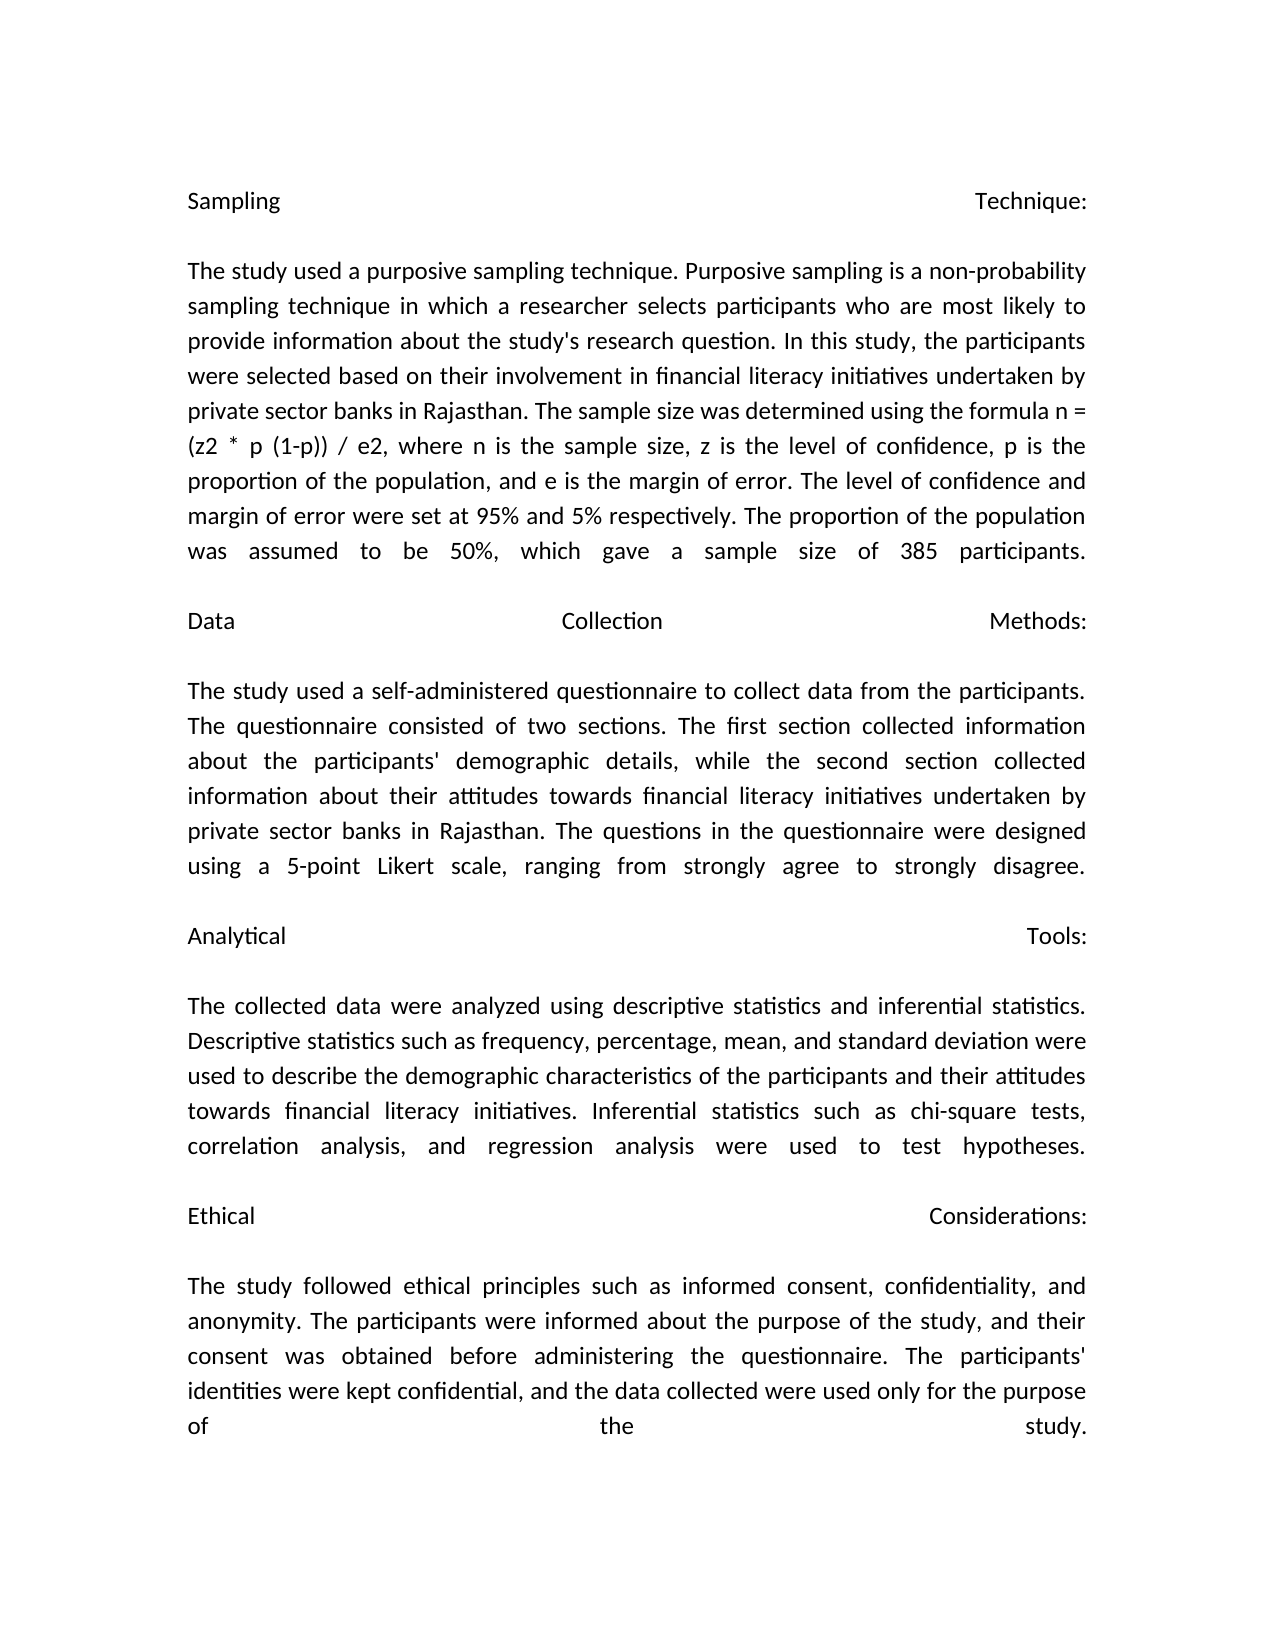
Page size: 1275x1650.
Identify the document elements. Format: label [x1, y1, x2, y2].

text [187, 150, 1087, 1476]
